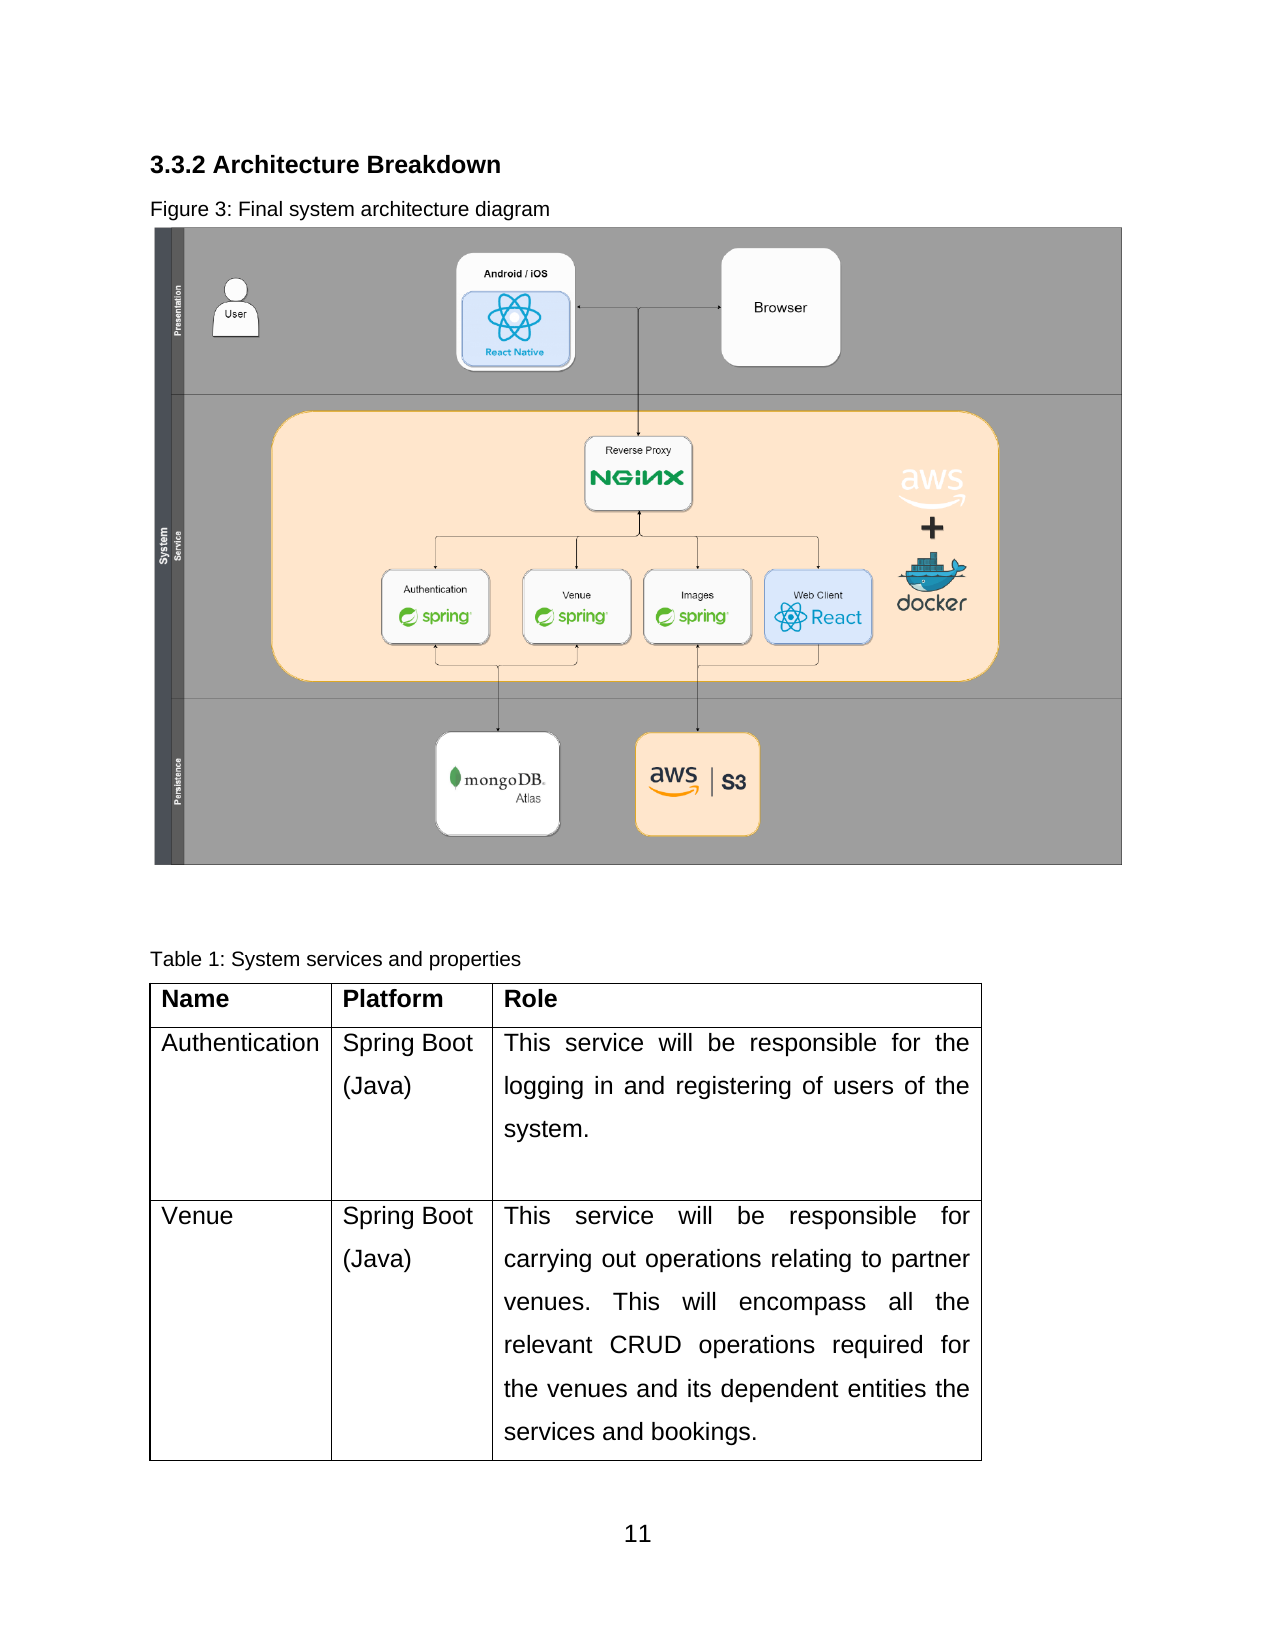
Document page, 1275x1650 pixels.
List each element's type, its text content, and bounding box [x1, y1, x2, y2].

table_cell Authentication [151, 1028, 331, 1200]
table_cell Spring Boot (Java) [332, 1028, 492, 1200]
text Figure 3: Final system architecture diagram [150, 197, 1125, 221]
table_cell Spring Boot (Java) [332, 1201, 492, 1460]
picture [150, 223, 1122, 864]
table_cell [493, 1201, 981, 1460]
table_cell Venue [151, 1201, 331, 1460]
table_header Platform [332, 984, 492, 1027]
table_header Role [493, 984, 981, 1027]
text Table 1: System services and properties [150, 947, 1125, 971]
table_header Name [151, 984, 331, 1027]
table_cell This service will be responsible for the logging in and registering of users of the system. [493, 1028, 981, 1200]
subtitle 3.3.2 Architecture Breakdown [150, 150, 1125, 179]
